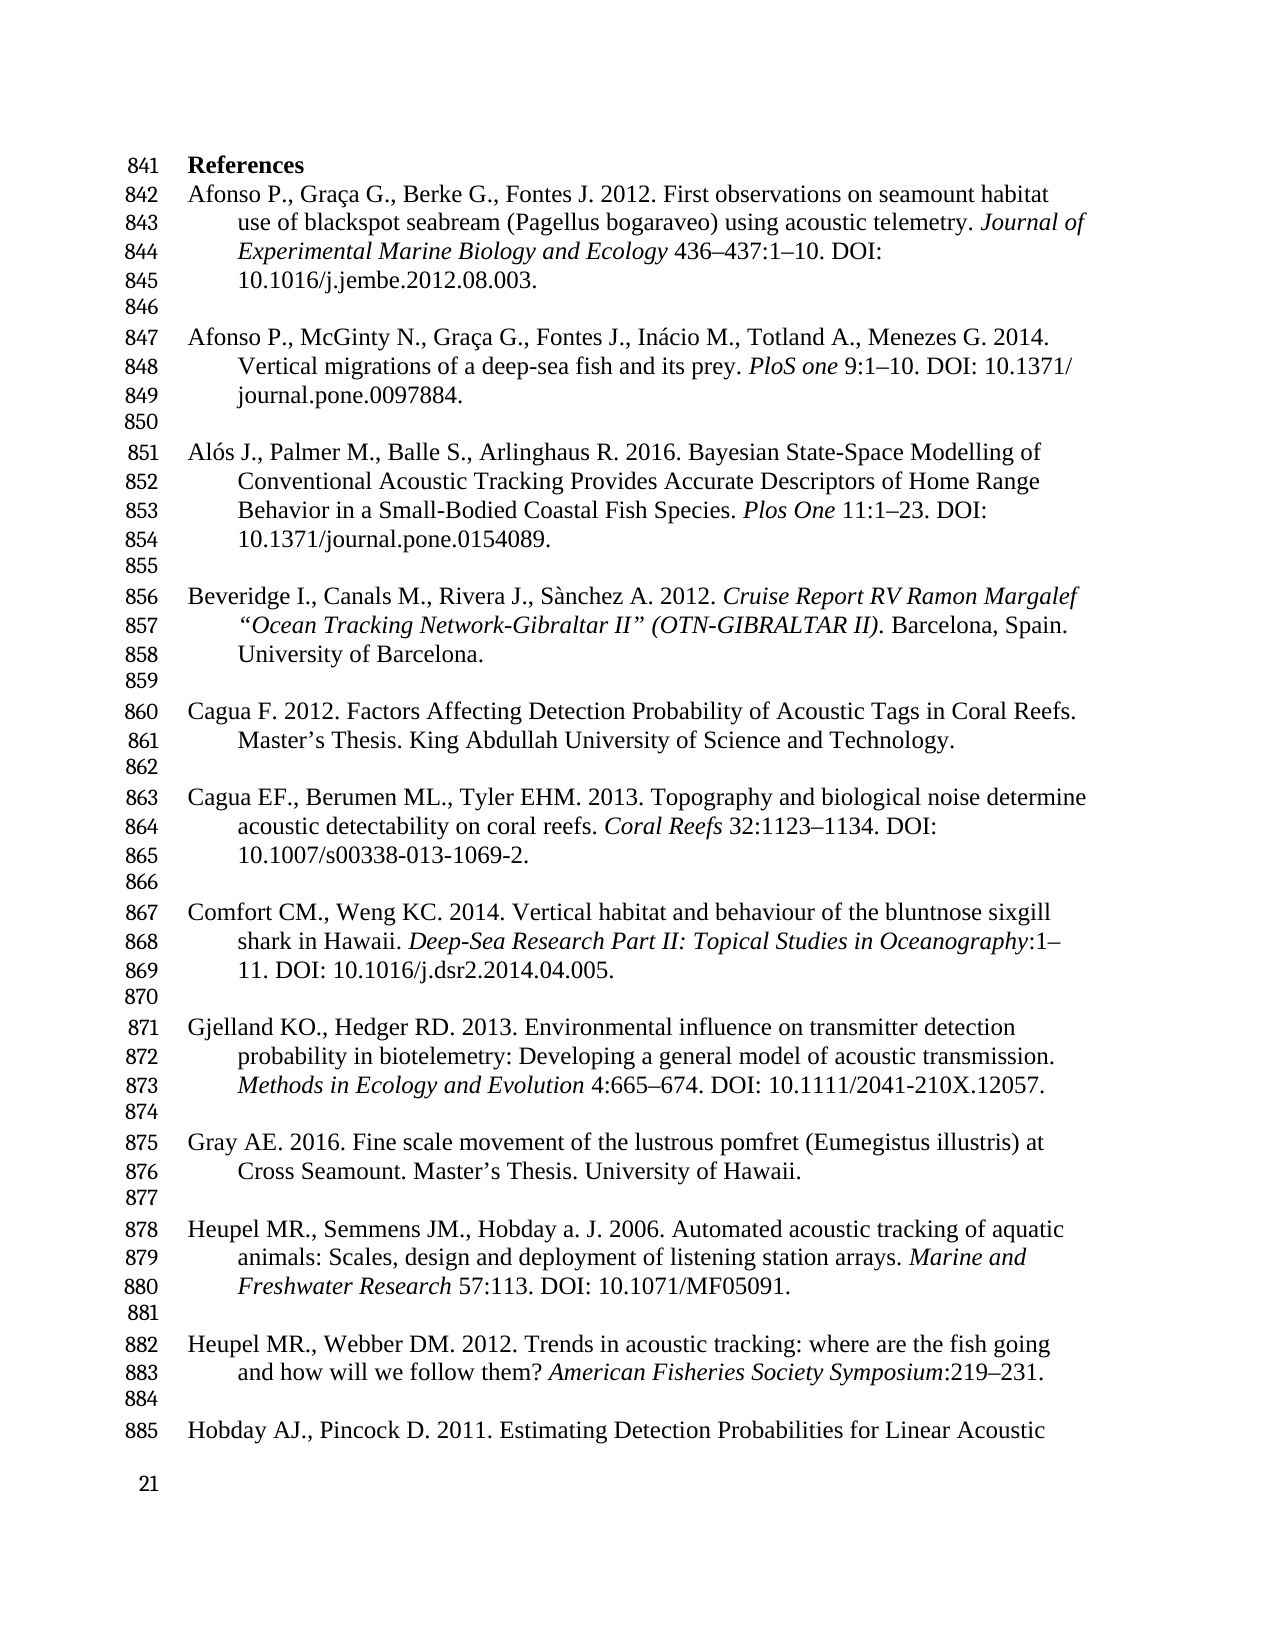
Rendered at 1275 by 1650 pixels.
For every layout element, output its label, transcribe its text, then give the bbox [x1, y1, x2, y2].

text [187, 1415, 1087, 1444]
text Cagua F. 2012. Factors Affecting Detection Probability of Acoustic Tags in Coral Reefs. Master’s Thesis. King Abdullah University of Science and Technology. [187, 696, 1087, 754]
text Afonso P., Graça G., Berke G., Fontes J. 2012. First observations on seamount habitat use of blackspot seabream (Pagellus bogaraveo) using acoustic telemetry. Journal of Experimental Marine Biology and Ecology 436–437:1–10. DOI: 10.1016/j.jembe.2012.08.003. [187, 179, 1087, 294]
text Cagua EF., Berumen ML., Tyler EHM. 2013. Topography and biological noise determine acoustic detectability on coral reefs. Coral Reefs 32:1123–1134. DOI: 10.1007/s00338-013-1069-2. [187, 782, 1087, 869]
text Gray AE. 2016. Fine scale movement of the lustrous pomfret (Eumegistus illustris) at Cross Seamount. Master’s Thesis. University of Hawaii. [187, 1127, 1087, 1185]
text Heupel MR., Webber DM. 2012. Trends in acoustic tracking: where are the fish going and how will we follow them? American Fisheries Society Symposium:219–231. [187, 1329, 1087, 1386]
text Heupel MR., Semmens JM., Hobday a. J. 2006. Automated acoustic tracking of aquatic animals: Scales, design and deployment of listening station arrays. Marine and Freshwater Research 57:113. DOI: 10.1071/MF05091. [187, 1214, 1087, 1300]
text References [187, 150, 1087, 179]
text Beveridge I., Canals M., Rivera J., Sànchez A. 2012. Cruise Report RV Ramon Margalef “Ocean Tracking Network-Gibraltar II” (OTN-GIBRALTAR II). Barcelona, Spain. University of Barcelona. [187, 581, 1087, 667]
text Comfort CM., Weng KC. 2014. Vertical habitat and behaviour of the bluntnose sixgill shark in Hawaii. Deep-Sea Research Part II: Topical Studies in Oceanography:1–11. DOI: 10.1016/j.dsr2.2014.04.005. [187, 897, 1087, 984]
text Gjelland KO., Hedger RD. 2013. Environmental influence on transmitter detection probability in biotelemetry: Developing a general model of acoustic transmission. Methods in Ecology and Evolution 4:665–674. DOI: 10.1111/2041-210X.12057. [187, 1012, 1087, 1099]
text Afonso P., McGinty N., Graça G., Fontes J., Inácio M., Totland A., Menezes G. 2014. Vertical migrations of a deep-sea fish and its prey. PloS one 9:1–10. DOI: 10.1371/ journal.pone.0097884. [187, 322, 1087, 409]
text Alós J., Palmer M., Balle S., Arlinghaus R. 2016. Bayesian State-Space Modelling of Conventional Acoustic Tracking Provides Accurate Descriptors of Home Range Behavior in a Small-Bodied Coastal Fish Species. Plos One 11:1–23. DOI: 10.1371/journal.pone.0154089. [187, 437, 1087, 552]
